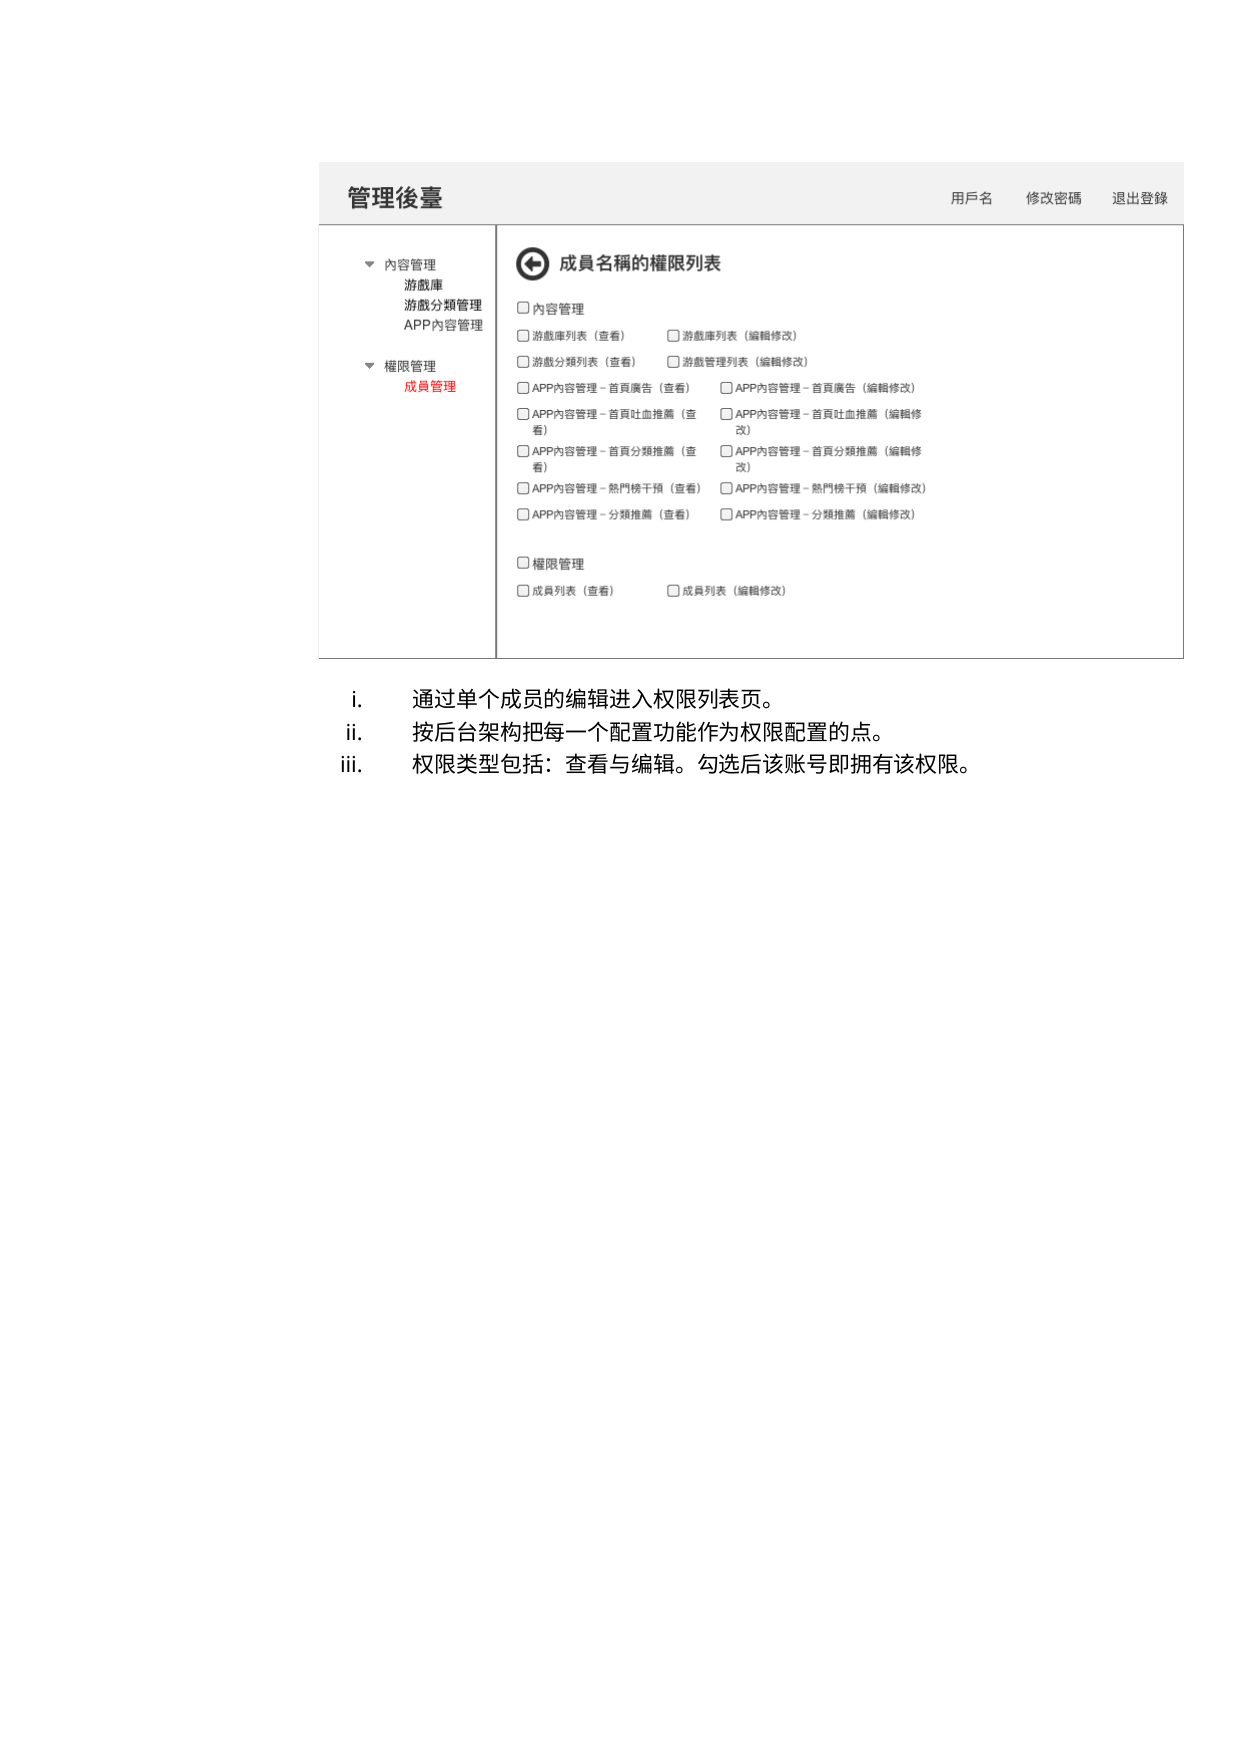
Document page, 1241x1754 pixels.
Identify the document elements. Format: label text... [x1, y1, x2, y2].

list 通过单个成员的编辑进入权限列表页。 [362, 682, 1053, 714]
list 权限类型包括：查看与编辑。勾选后该账号即拥有该权限。 [362, 747, 1053, 779]
list 按后台架构把每一个配置功能作为权限配置的点。 [362, 714, 1053, 747]
picture [318, 162, 1184, 659]
